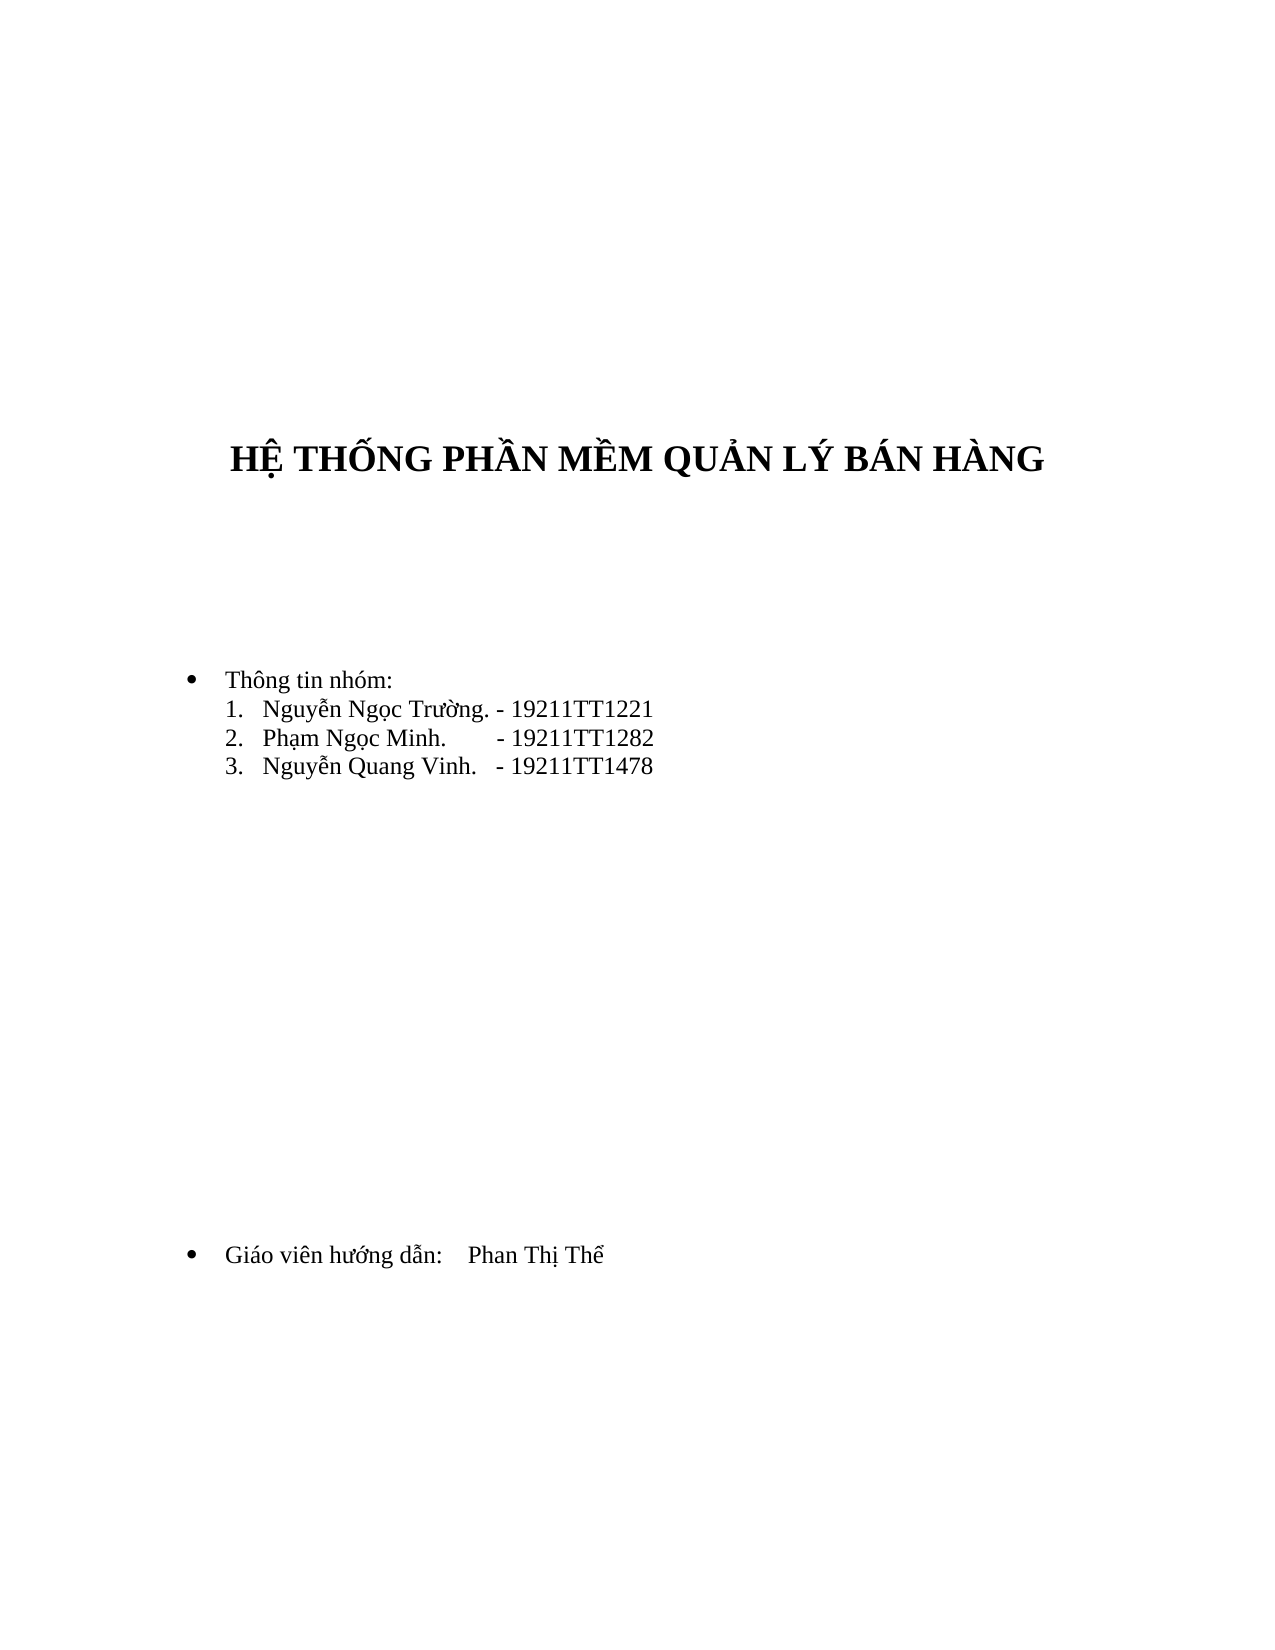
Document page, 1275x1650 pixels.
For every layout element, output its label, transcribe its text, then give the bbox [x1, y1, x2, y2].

list Phạm Ngọc Minh. - 19211TT1282 [225, 723, 1125, 751]
list Thông tin nhóm: [187, 665, 1125, 694]
list Nguyễn Quang Vinh. - 19211TT1478 [225, 751, 1125, 780]
list Nguyễn Ngọc Trường. - 19211TT1221 [225, 694, 1125, 723]
text HỆ THỐNG PHẦN MỀM QUẢN LÝ BÁN HÀNG [150, 437, 1125, 480]
list Giáo viên hướng dẫn: Phan Thị Thể [187, 1240, 1125, 1269]
